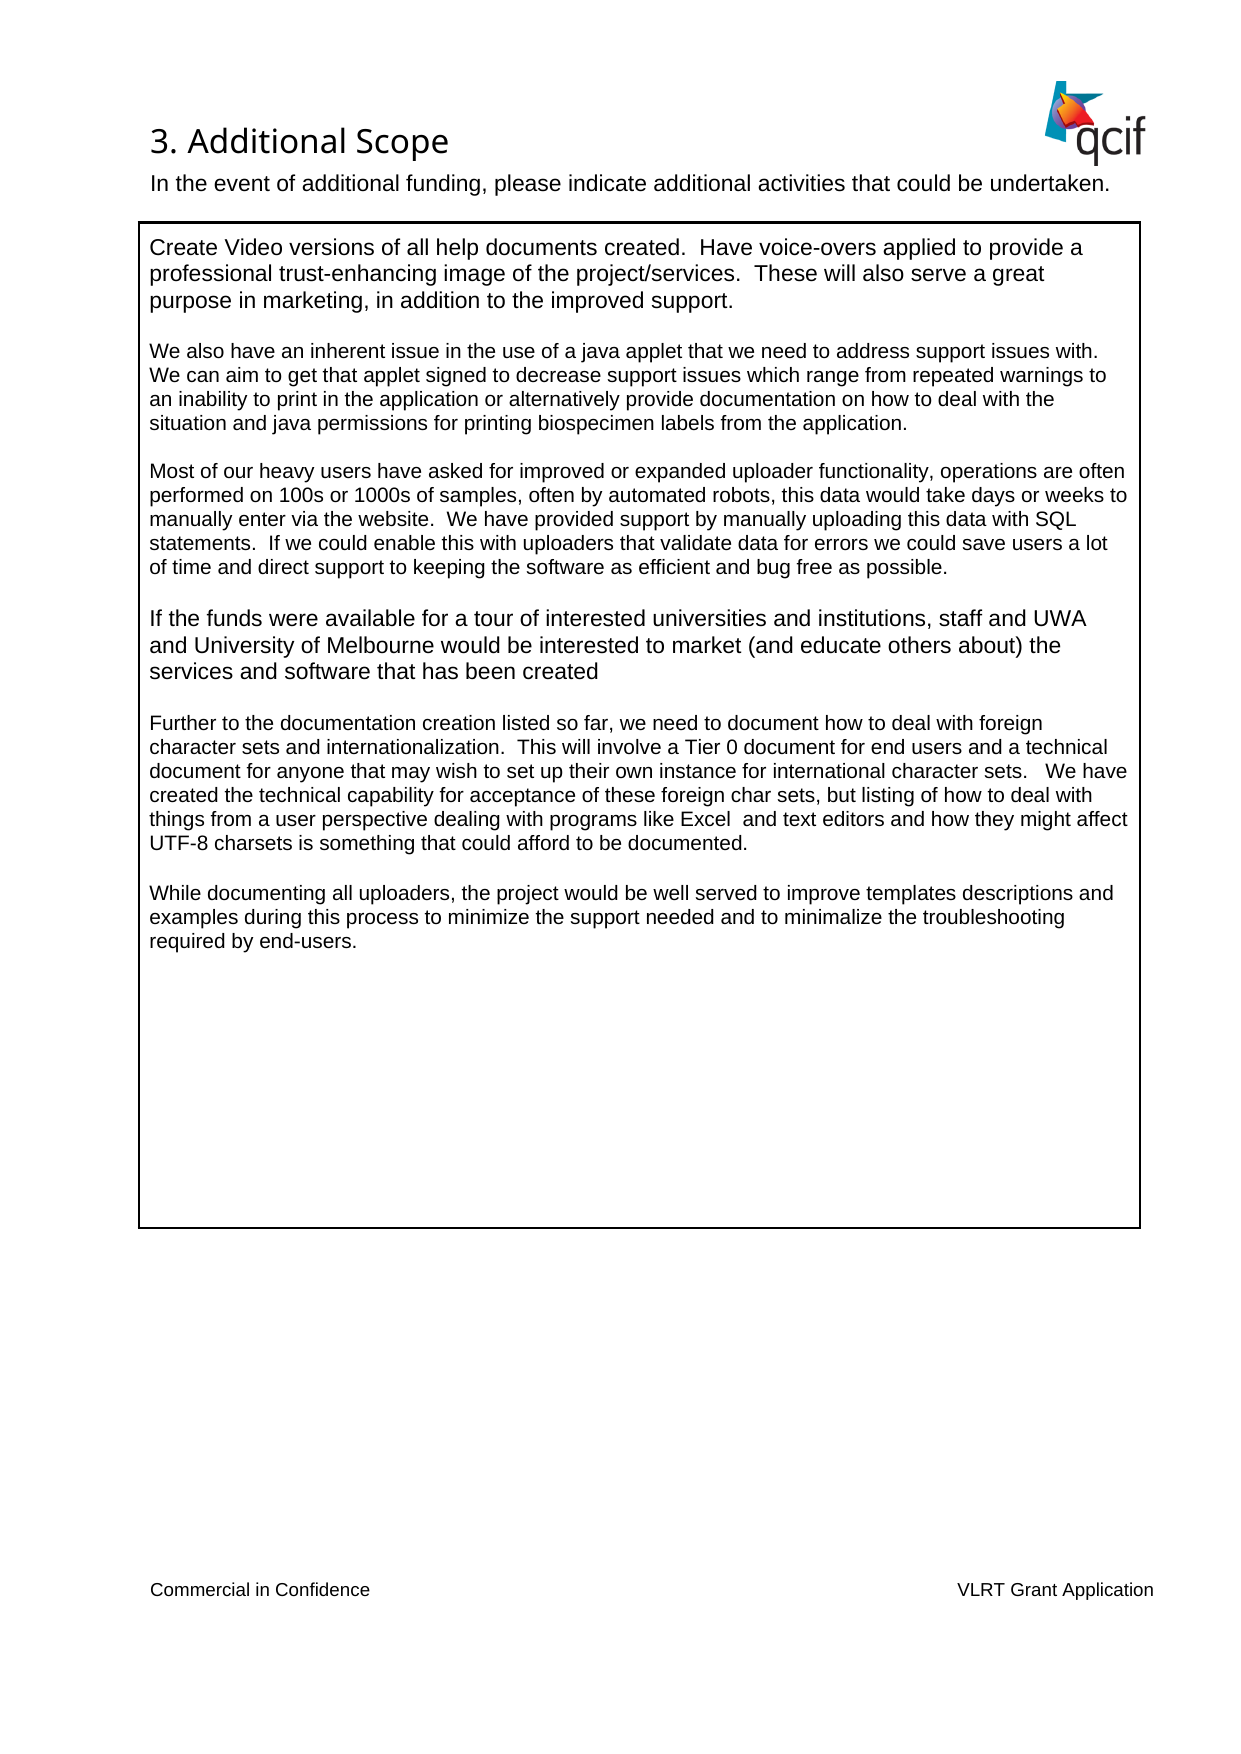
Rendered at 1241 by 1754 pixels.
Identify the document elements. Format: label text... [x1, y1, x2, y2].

picture [1053, 81, 1146, 118]
table_header Create Video versions of all help documents created. Have voice-overs applied to provide a professional trust-enhancing image of the project/services. These will also serve a great purpose in marketing, in addition to the improved support. We also have an inherent issue in the use of a java applet that we need to address support issues with. We can aim to get that applet signed to decrease support issues which range from repeated warnings to an inability to print in the application or alternatively provide documentation on how to deal with the situation and java permissions for printing biospecimen labels from the application. Most of our heavy users have asked for improved or expanded uploader functionality, operations are often performed on 100s or 1000s of samples, often by automated robots, this data would take days or weeks to manually enter via the website. We have provided support by manually uploading this data with SQL statements. If we could enable this with uploaders that validate data for errors we could save users a lot of time and direct support to keeping the software as efficient and bug free as possible. If the funds were available for a tour of interested universities and institutions, staff and UWA and University of Melbourne would be interested to market (and educate others about) the services and software that has been created Further to the documentation creation listed so far, we need to document how to deal with foreign character sets and internationalization. This will involve a Tier 0 document for end users and a technical document for anyone that may wish to set up their own instance for international character sets. We have created the technical capability for acceptance of these foreign char sets, but listing of how to deal with things from a user perspective dealing with programs like Excel and text editors and how they might affect UTF-8 charsets is something that could afford to be documented. While documenting all uploaders, the project would be well served to improve templates descriptions and examples during this process to minimize the support needed and to minimalize the troubleshooting required by end-users. [140, 224, 1139, 1227]
text In the event of additional funding, please indicate additional activities that could be undertaken. [150, 170, 1152, 197]
list Additional Scope [150, 118, 1152, 164]
picture [1044, 81, 1056, 118]
